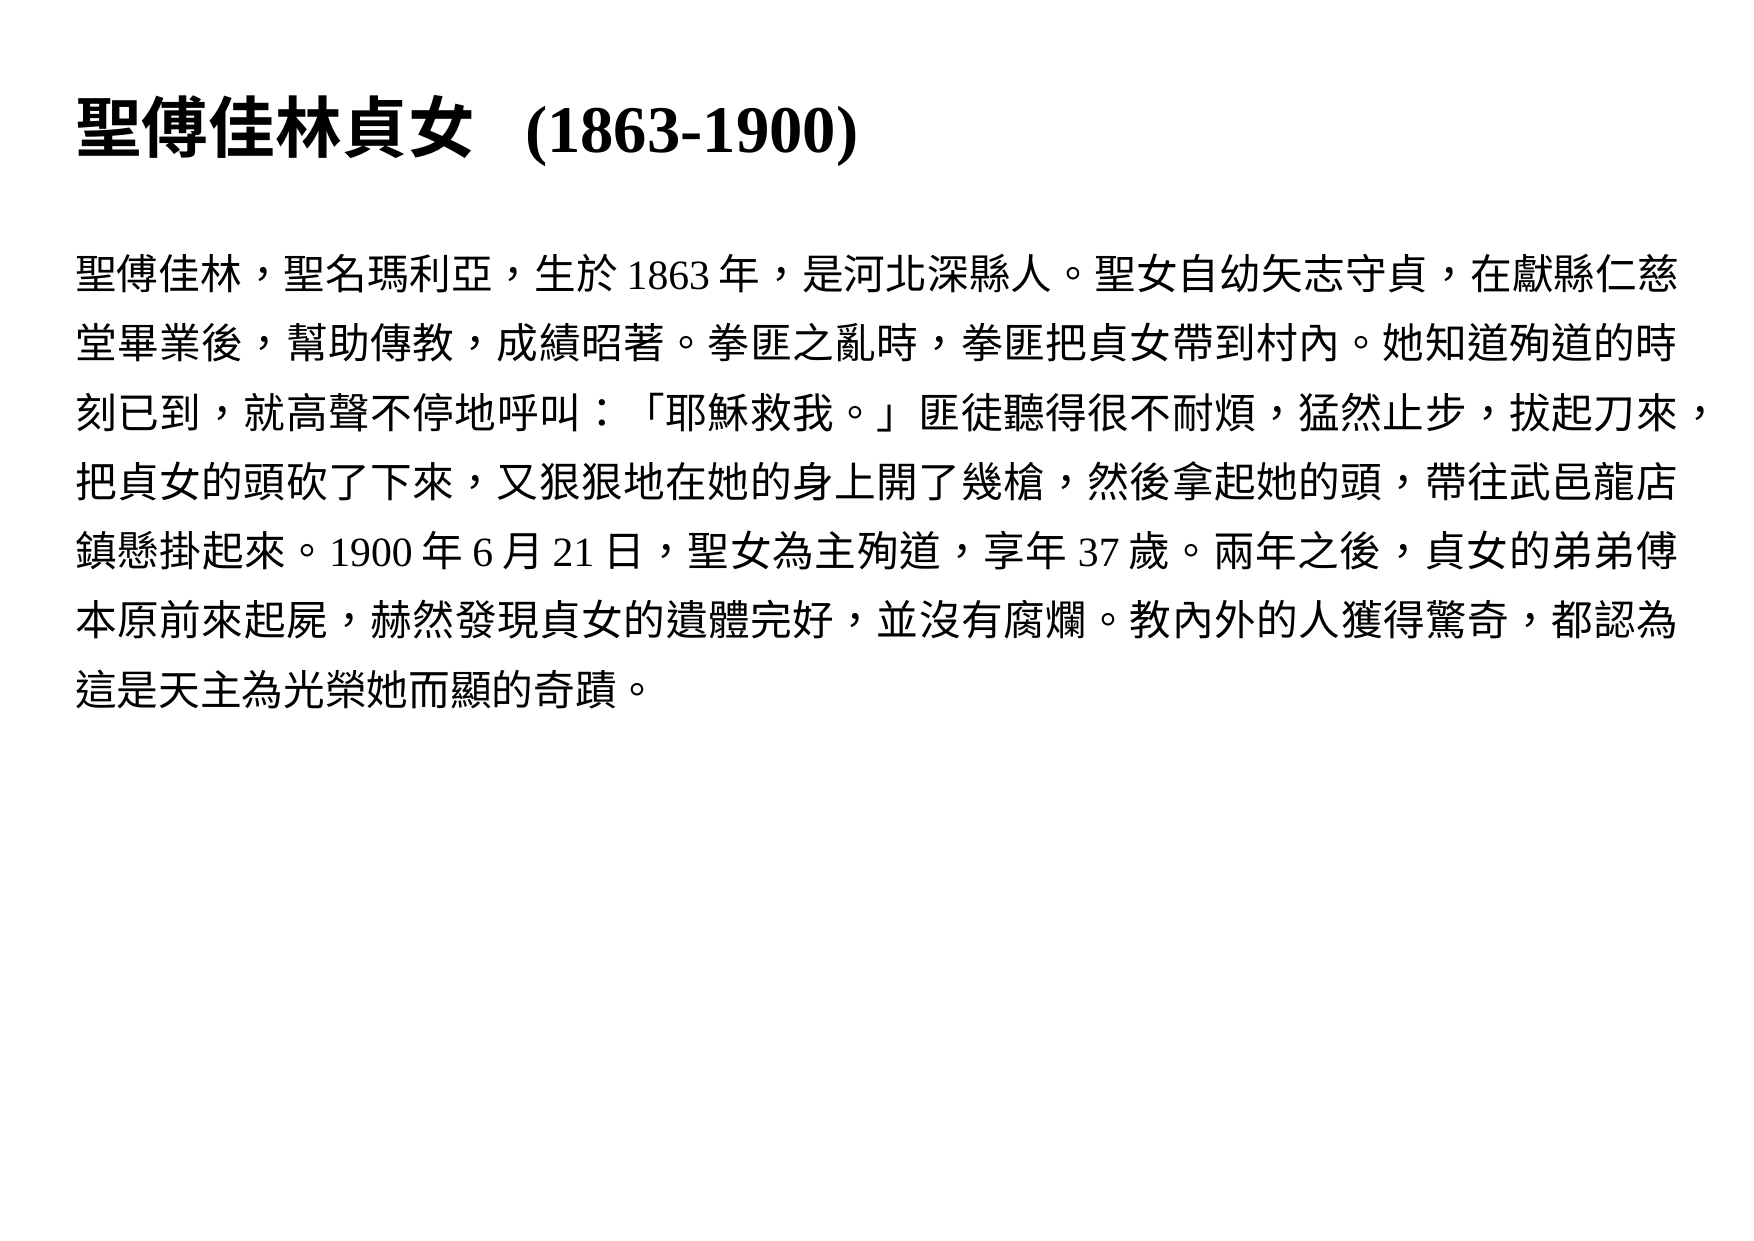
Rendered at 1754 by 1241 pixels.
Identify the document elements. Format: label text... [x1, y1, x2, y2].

text 聖傅佳林貞女 (1863-1900) [75, 75, 1679, 172]
text 聖傅佳林，聖名瑪利亞，生於1863年，是河北深縣人。聖女自幼矢志守貞，在獻縣仁慈堂畢業後，幫助傳教，成績昭著。拳匪之亂時，拳匪把貞女帶到村內。她知道殉道的時刻已到，就高聲不停地呼叫：「耶穌救我。」匪徒聽得很不耐煩，猛然止步，拔起刀來，把貞女的頭砍了下來，又狠狠地在她的身上開了幾槍，然後拿起她的頭，帶往武邑龍店鎮懸掛起來。1900年6月21日，聖女為主殉道，享年37歲。兩年之後，貞女的弟弟傅本原前來起屍，赫然發現貞女的遺體完好，並沒有腐爛。教內外的人獲得驚奇，都認為這是天主為光榮她而顯的奇蹟。 [75, 241, 1679, 717]
